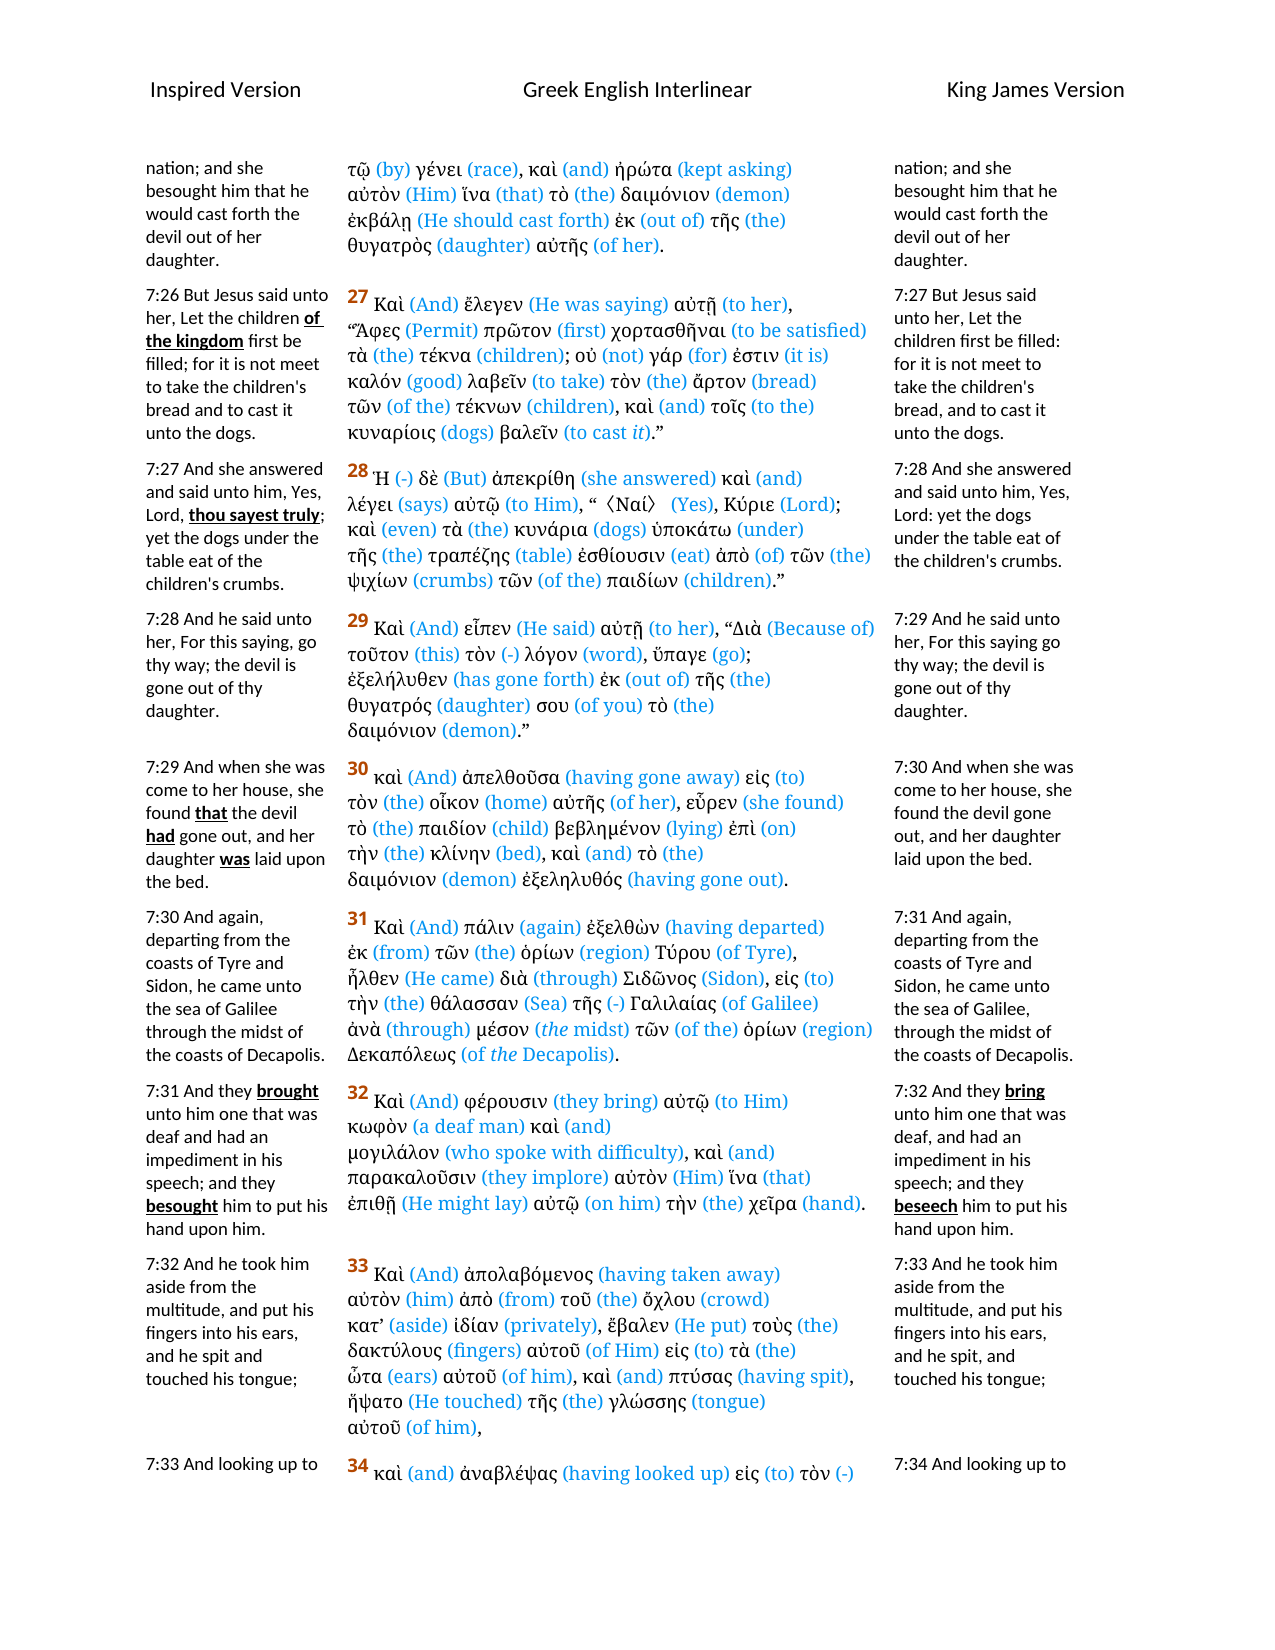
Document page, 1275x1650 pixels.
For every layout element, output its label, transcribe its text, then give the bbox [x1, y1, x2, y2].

table_cell 7:31 And again, departing from the coasts of Tyre and Sidon, he came unto the sea of Galilee, through the midst of the coasts of Decapolis. [881, 900, 1087, 1073]
table_cell 30 καὶ (And) ἀπελθοῦσα (having gone away) εἰς (to) τὸν (the) οἶκον (home) αὐτῆς (of her), εὗρεν (she found) τὸ (the) παιδίον (child) βεβλημένον (lying) ἐπὶ (on) τὴν (the) κλίνην (bed), καὶ (and) τὸ (the) δαιμόνιον (demon) ἐξεληλυθός (having gone out). [341, 750, 881, 899]
table_cell 7:30 And when she was come to her house, she found the devil gone out, and her daughter laid upon the bed. [881, 750, 1087, 899]
table_cell 27 Καὶ (And) ἔλεγεν (He was saying) αὐτῇ (to her), “Ἄφες (Permit) πρῶτον (first) χορτασθῆναι (to be satisfied) τὰ (the) τέκνα (children); οὐ (not) γάρ (for) ἐστιν (it is) καλόν (good) λαβεῖν (to take) τὸν (the) ἄρτον (bread) τῶν (of the) τέκνων (children), καὶ (and) τοῖς (to the) κυναρίοις (dogs) βαλεῖν (to cast it).” [341, 277, 881, 451]
table_cell 28 Ἡ (-) δὲ (But) ἀπεκρίθη (she answered) καὶ (and) λέγει (says) αὐτῷ (to Him), “〈Ναί〉 (Yes), Κύριε (Lord); καὶ (even) τὰ (the) κυνάρια (dogs) ὑποκάτω (under) τῆς (the) τραπέζης (table) ἐσθίουσιν (eat) ἀπὸ (of) τῶν (the) ψιχίων (crumbs) τῶν (of the) παιδίων (children).” [341, 451, 881, 601]
table_cell 7:29 And he said unto her, For this saying go thy way; the devil is gone out of thy daughter. [881, 601, 1087, 749]
table_cell 31 Καὶ (And) πάλιν (again) ἐξελθὼν (having departed) ἐκ (from) τῶν (the) ὁρίων (region) Τύρου (of Tyre), ἦλθεν (He came) διὰ (through) Σιδῶνος (Sidon), εἰς (to) τὴν (the) θάλασσαν (Sea) τῆς (-) Γαλιλαίας (of Galilee) ἀνὰ (through) μέσον (the midst) τῶν (of the) ὁρίων (region) Δεκαπόλεως (of the Decapolis). [341, 900, 881, 1073]
table_cell 7:27 But Jesus said unto her, Let the children first be filled: for it is not meet to take the children's bread, and to cast it unto the dogs. [881, 277, 1087, 451]
table_cell 7:28 And she answered and said unto him, Yes, Lord: yet the dogs under the table eat of the children's crumbs. [881, 451, 1087, 601]
table_cell 7:31 And they brought unto him one that was deaf and had an impediment in his speech; and they besought him to put his hand upon him. [134, 1074, 341, 1246]
table_cell 7:29 And when she was come to her house, she found that the devil had gone out, and her daughter was laid upon the bed. [134, 750, 341, 899]
table_cell 7:33 And he took him aside from the multitude, and put his fingers into his ears, and he spit, and touched his tongue; [881, 1246, 1087, 1446]
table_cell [881, 150, 1087, 277]
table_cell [881, 1446, 1087, 1492]
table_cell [134, 1446, 341, 1492]
table_cell 33 Καὶ (And) ἀπολαβόμενος (having taken away) αὐτὸν (him) ἀπὸ (from) τοῦ (the) ὄχλου (crowd) κατ’ (aside) ἰδίαν (privately), ἔβαλεν (He put) τοὺς (the) δακτύλους (fingers) αὐτοῦ (of Him) εἰς (to) τὰ (the) ὦτα (ears) αὐτοῦ (of him), καὶ (and) πτύσας (having spit), ἥψατο (He touched) τῆς (the) γλώσσης (tongue) αὐτοῦ (of him), [341, 1246, 881, 1446]
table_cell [341, 150, 881, 277]
table_cell 7:28 And he said unto her, For this saying, go thy way; the devil is gone out of thy daughter. [134, 601, 341, 749]
table_cell 29 Καὶ (And) εἶπεν (He said) αὐτῇ (to her), “Διὰ (Because of) τοῦτον (this) τὸν (-) λόγον (word), ὕπαγε (go); ἐξελήλυθεν (has gone forth) ἐκ (out of) τῆς (the) θυγατρός (daughter) σου (of you) τὸ (the) δαιμόνιον (demon).” [341, 601, 881, 749]
table_cell 32 Καὶ (And) φέρουσιν (they bring) αὐτῷ (to Him) κωφὸν (a deaf man) καὶ (and) μογιλάλον (who spoke with difficulty), καὶ (and) παρακαλοῦσιν (they implore) αὐτὸν (Him) ἵνα (that) ἐπιθῇ (He might lay) αὐτῷ (on him) τὴν (the) χεῖρα (hand). [341, 1074, 881, 1246]
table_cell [341, 1446, 881, 1492]
table_cell 7:26 But Jesus said unto her, Let the children of the kingdom first be filled; for it is not meet to take the children's bread and to cast it unto the dogs. [134, 277, 341, 451]
table_cell 7:32 And they bring unto him one that was deaf, and had an impediment in his speech; and they beseech him to put his hand upon him. [881, 1074, 1087, 1246]
table_cell 7:32 And he took him aside from the multitude, and put his fingers into his ears, and he spit and touched his tongue; [134, 1246, 341, 1446]
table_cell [134, 150, 341, 277]
table_cell 7:30 And again, departing from the coasts of Tyre and Sidon, he came unto the sea of Galilee through the midst of the coasts of Decapolis. [134, 900, 341, 1073]
table_cell 7:27 And she answered and said unto him, Yes, Lord, thou sayest truly; yet the dogs under the table eat of the children's crumbs. [134, 451, 341, 601]
